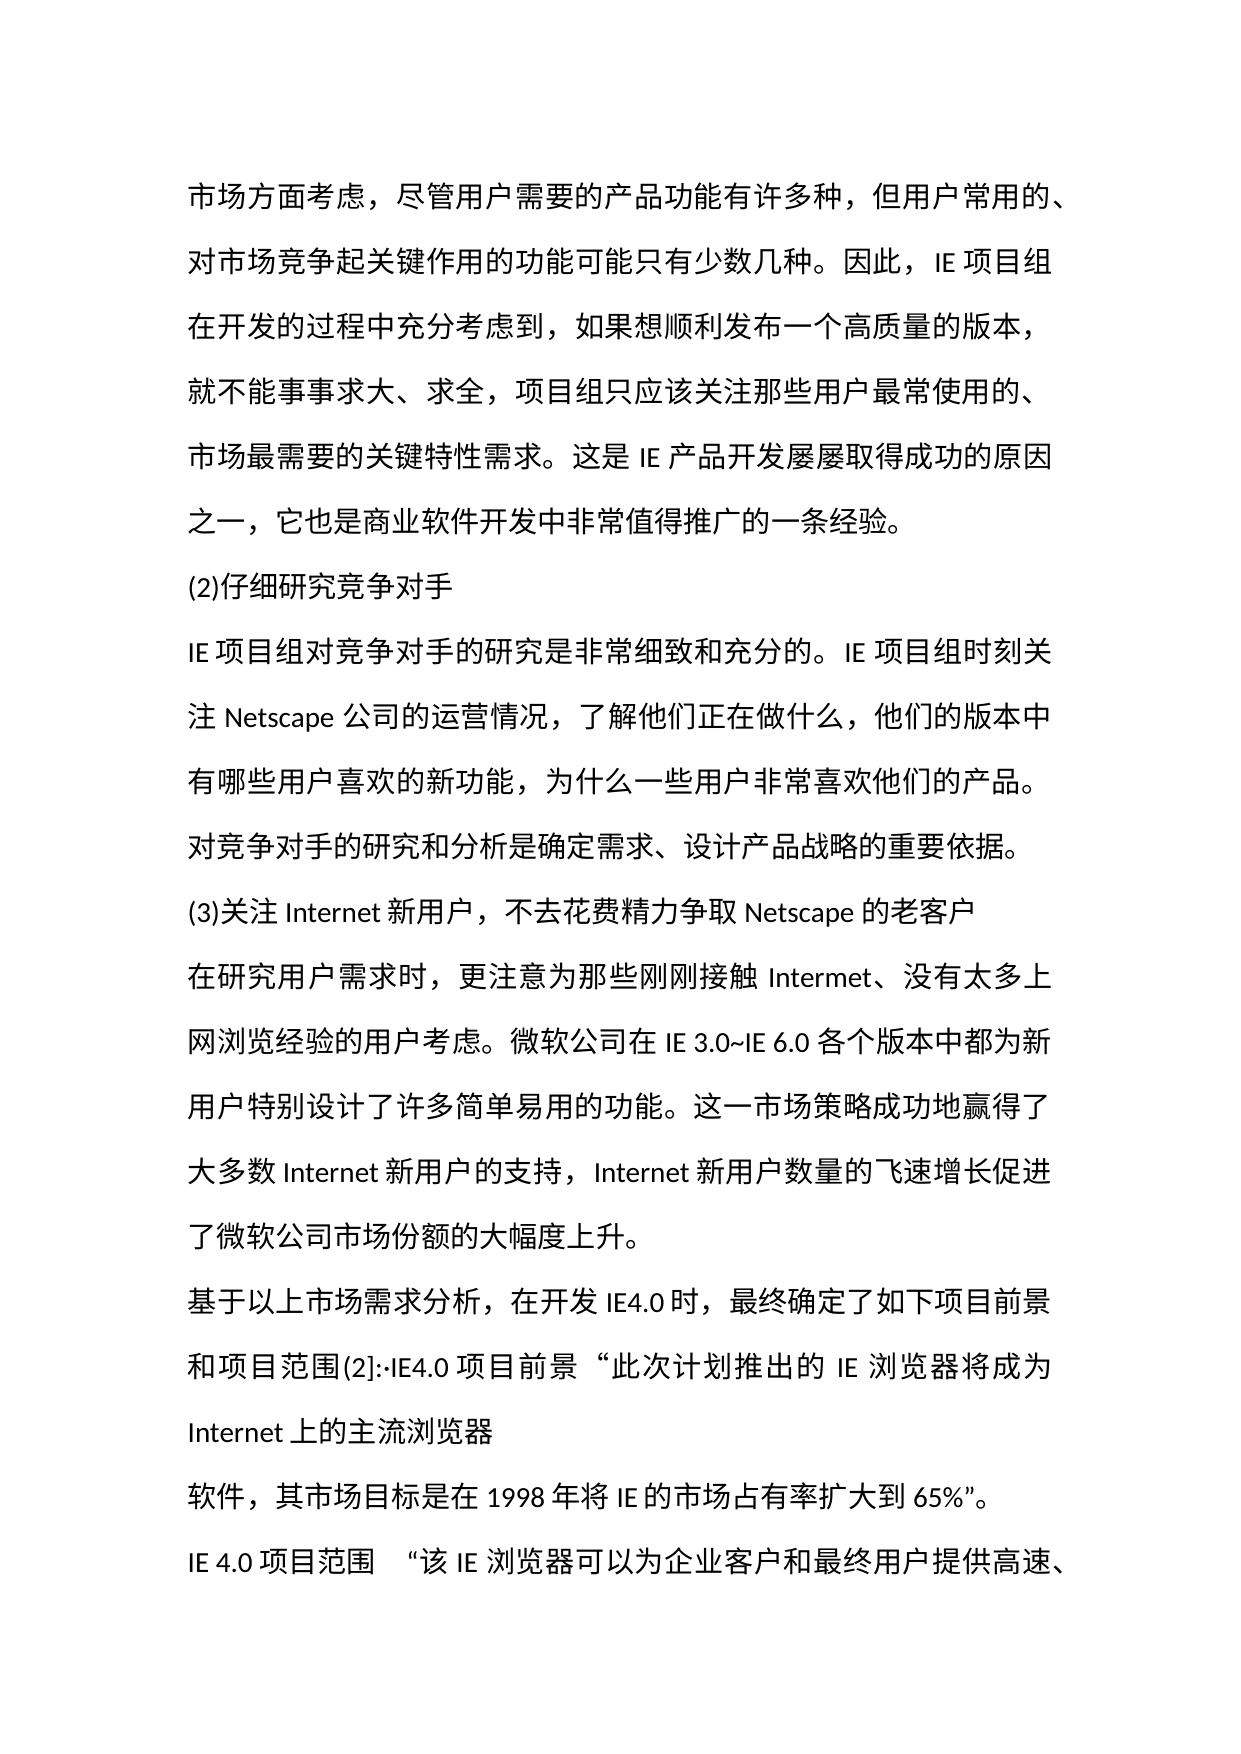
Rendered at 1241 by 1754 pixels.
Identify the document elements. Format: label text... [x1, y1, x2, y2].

text 基于以上市场需求分析，在开发IE4.0时，最终确定了如下项目前景和项目范围(2]:·IE4.0项目前景“此次计划推出的 IE 浏览器将成为 Internet上的主流浏览器 [187, 1267, 1053, 1462]
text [187, 1527, 1053, 1592]
text (3)关注 Internet 新用户，不去花费精力争取 Netscape 的老客户 [187, 877, 1053, 942]
text (2)仔细研究竞争对手 [187, 552, 1053, 617]
text IE项目组对竞争对手的研究是非常细致和充分的。IE 项目组时刻关注 Netscape 公司的运营情况，了解他们正在做什么，他们的版本中有哪些用户喜欢的新功能，为什么一些用户非常喜欢他们的产品。对竞争对手的研究和分析是确定需求、设计产品战略的重要依据。 [187, 617, 1053, 877]
text 在研究用户需求时，更注意为那些刚刚接触 Intermet、没有太多上网浏览经验的用户考虑。微软公司在IE 3.0~IE 6.0 各个版本中都为新用户特别设计了许多简单易用的功能。这一市场策略成功地赢得了大多数Internet新用户的支持，Internet新用户数量的飞速增长促进了微软公司市场份额的大幅度上升。 [187, 942, 1053, 1267]
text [187, 162, 1053, 552]
text 软件，其市场目标是在 1998 年将 IE的市场占有率扩大到 65%”。 [187, 1462, 1053, 1527]
